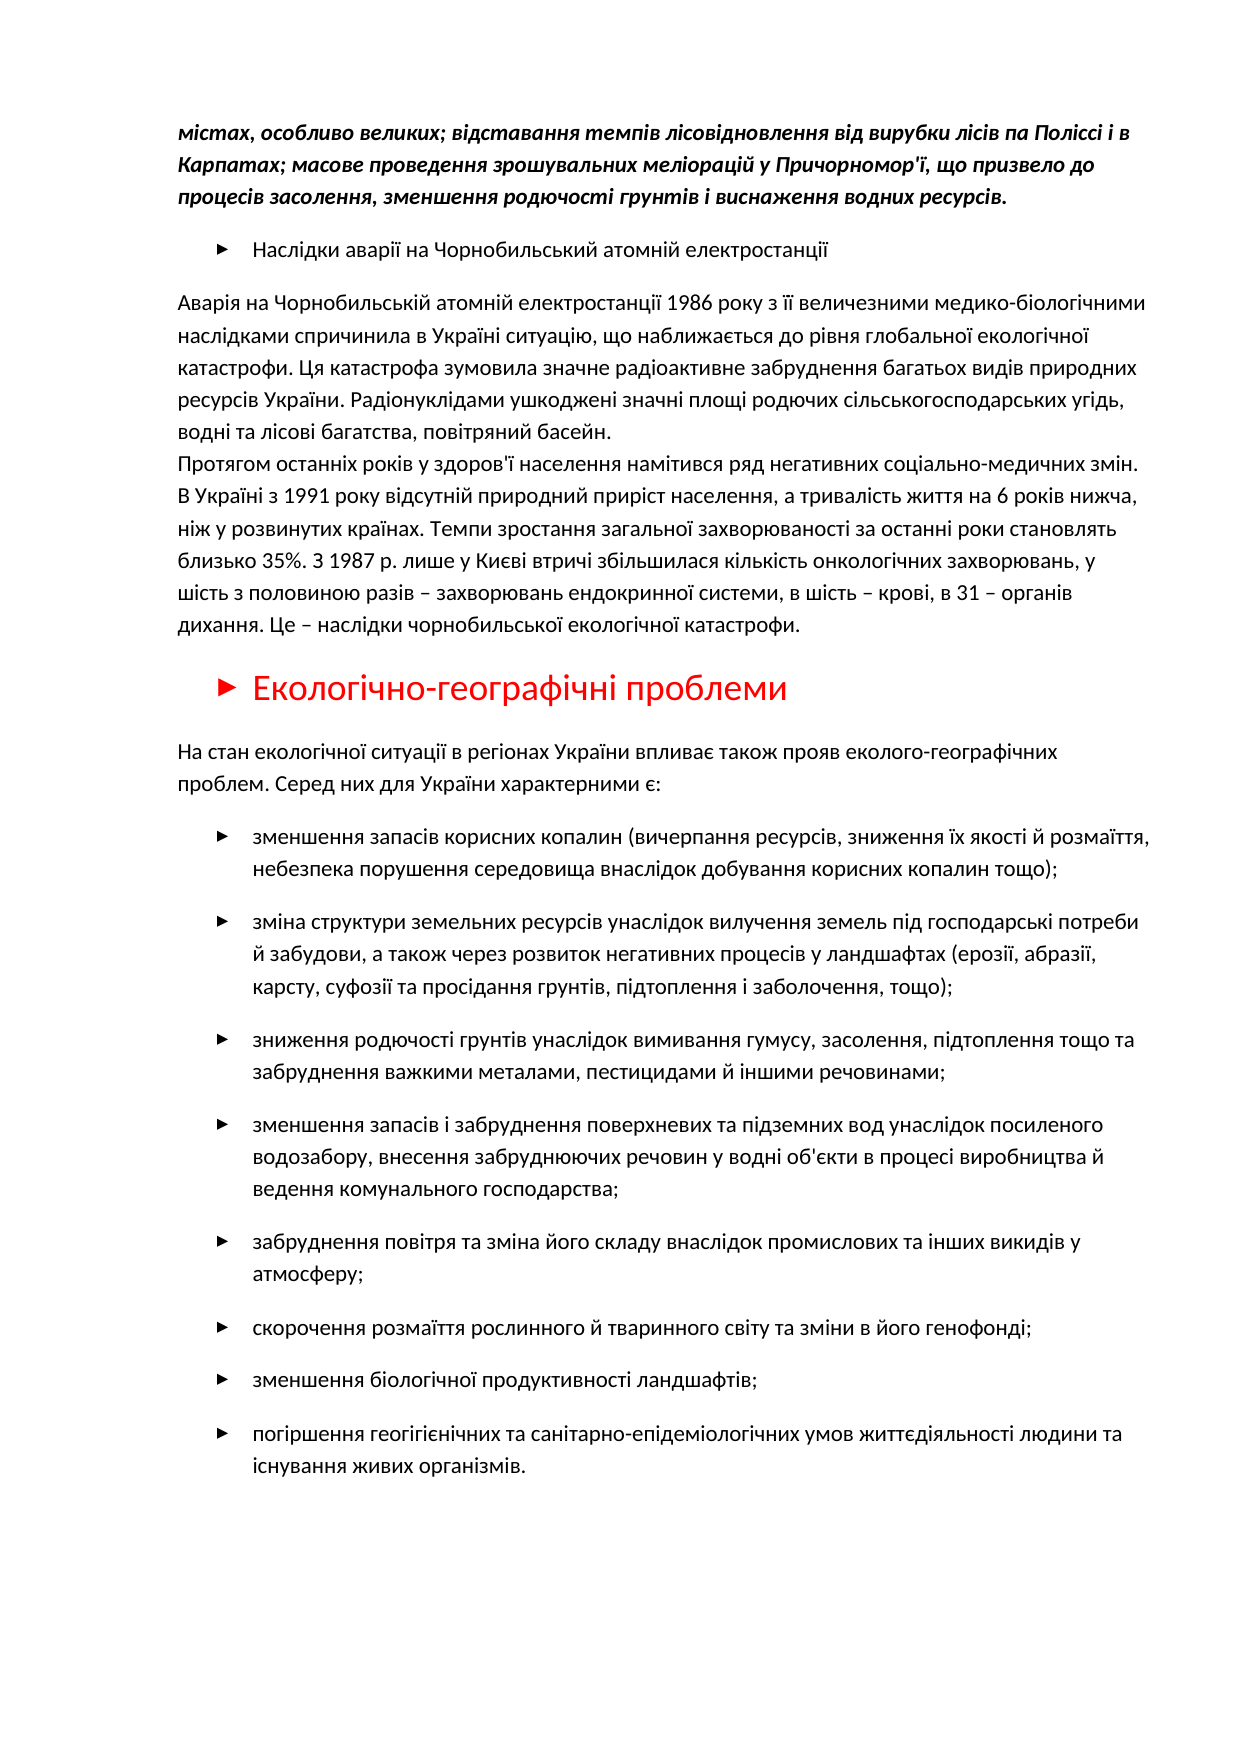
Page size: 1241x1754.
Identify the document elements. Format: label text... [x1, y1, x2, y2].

list скорочення розмаїття рослинного й тваринного світу та зміни в його генофонді; [215, 1313, 1152, 1341]
text Аварія на Чорнобильській атомній електростанції 1986 року з її величезними медико-біологічними наслідками спричинила в Україні ситуацію, що наближається до рівня глобальної екологічної катастрофи. Ця катастрофа зумовила значне радіоактивне забруднення багатьох видів природних ресурсів України. Радіонуклідами ушкоджені значні площі родючих сільськогосподарських угідь, водні та лісові багатства, повітряний басейн. Протягом останніх років у здоров'ї населення намітився ряд негативних соціально-медичних змін. В Україні з 1991 року відсутній природний приріст населення, а тривалість життя на 6 років нижча, ніж у розвинутих країнах. Темпи зростання загальної захворюваності за останні роки становлять близько 35%. З 1987 р. лише у Києві втричі збільшилася кількість онкологічних захворювань, у шість з половиною разів – захворювань ендокринної системи, в шість – крові, в 31 – органів дихання. Це – наслідки чорнобильської екологічної катастрофи. [177, 288, 1152, 638]
list зниження родючості грунтів унаслідок вимивання гумусу, засолення, підтоплення тощо та забруднення важкими металами, пестицидами й іншими речовинами; [215, 1025, 1152, 1085]
list Наслідки аварії на Чорнобильський атомній електростанції [215, 236, 1152, 263]
list зменшення запасів корисних копалин (вичерпання ресурсів, зниження їх якості й розмаїття, небезпека порушення середовища внаслідок добування корисних копалин тощо); [215, 822, 1152, 882]
list зменшення запасів і забруднення поверхневих та підземних вод унаслідок посиленого водозабору, внесення забруднюючих речовин у водні об'єкти в процесі виробництва й ведення комунального господарства; [215, 1110, 1152, 1202]
list погіршення геогігієнічних та санітарно-епідеміологічних умов життєдіяльності людини та існування живих організмів. [215, 1419, 1152, 1479]
list зміна структури земельних ресурсів унаслідок вилучення земель під господарські потреби й забудови, а також через розвиток негативних процесів у ландшафтах (ерозії, абразії, карсту, суфозії та просідання грунтів, підтоплення і заболочення, тощо); [215, 907, 1152, 1000]
list Екологічно-географічні проблеми [215, 663, 1152, 709]
list забруднення повітря та зміна його складу внаслідок промислових та інших викидів у атмосферу; [215, 1227, 1152, 1288]
text На стан екологічної ситуації в регіонах України впливає також прояв еколого-географічних проблем. Серед них для України характерними є: [177, 737, 1152, 797]
list зменшення біологічної продуктивності ландшафтів; [215, 1366, 1152, 1394]
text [177, 118, 1152, 211]
